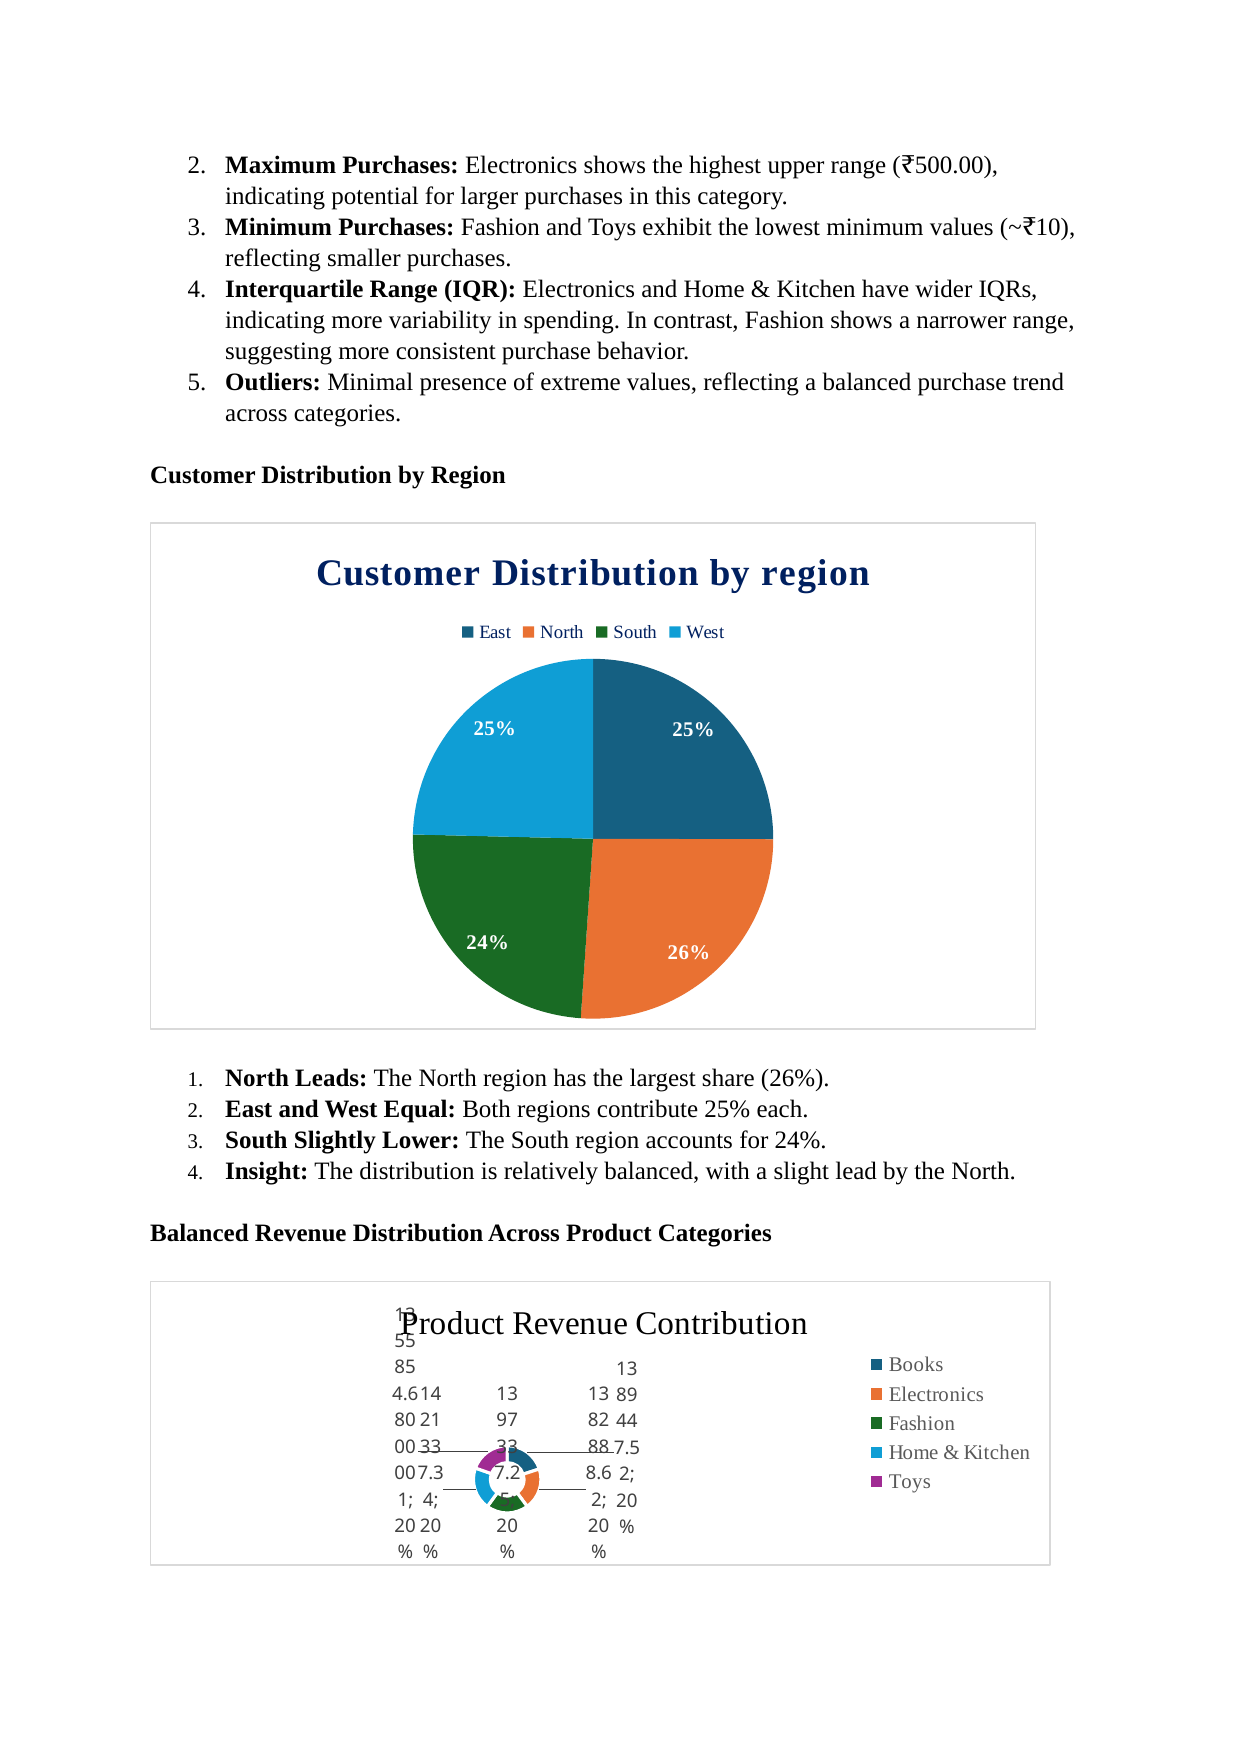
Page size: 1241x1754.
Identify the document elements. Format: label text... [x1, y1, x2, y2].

list Minimum Purchases: Fashion and Toys exhibit the lowest minimum values (~₹10), reflecting smaller purchases. [187, 212, 1090, 272]
text Customer Distribution by Region [150, 460, 1090, 489]
list Interquartile Range (IQR): Electronics and Home & Kitchen have wider IQRs, indicating more variability in spending. In contrast, Fashion shows a narrower range, suggesting more consistent purchase behavior. [187, 274, 1090, 365]
text Balanced Revenue Distribution Across Product Categories [150, 1218, 1090, 1247]
list Outliers: Minimal presence of extreme values, reflecting a balanced purchase trend across categories. [187, 367, 1090, 427]
list North Leads: The North region has the largest share (26%). [187, 1063, 1090, 1092]
list South Slightly Lower: The South region accounts for 24%. [187, 1125, 1090, 1154]
list Insight: The distribution is relatively balanced, with a slight lead by the North. [187, 1156, 1090, 1185]
list Maximum Purchases: Electronics shows the highest upper range (₹500.00), indicating potential for larger purchases in this category. [187, 150, 1090, 210]
list East and West Equal: Both regions contribute 25% each. [187, 1094, 1090, 1123]
